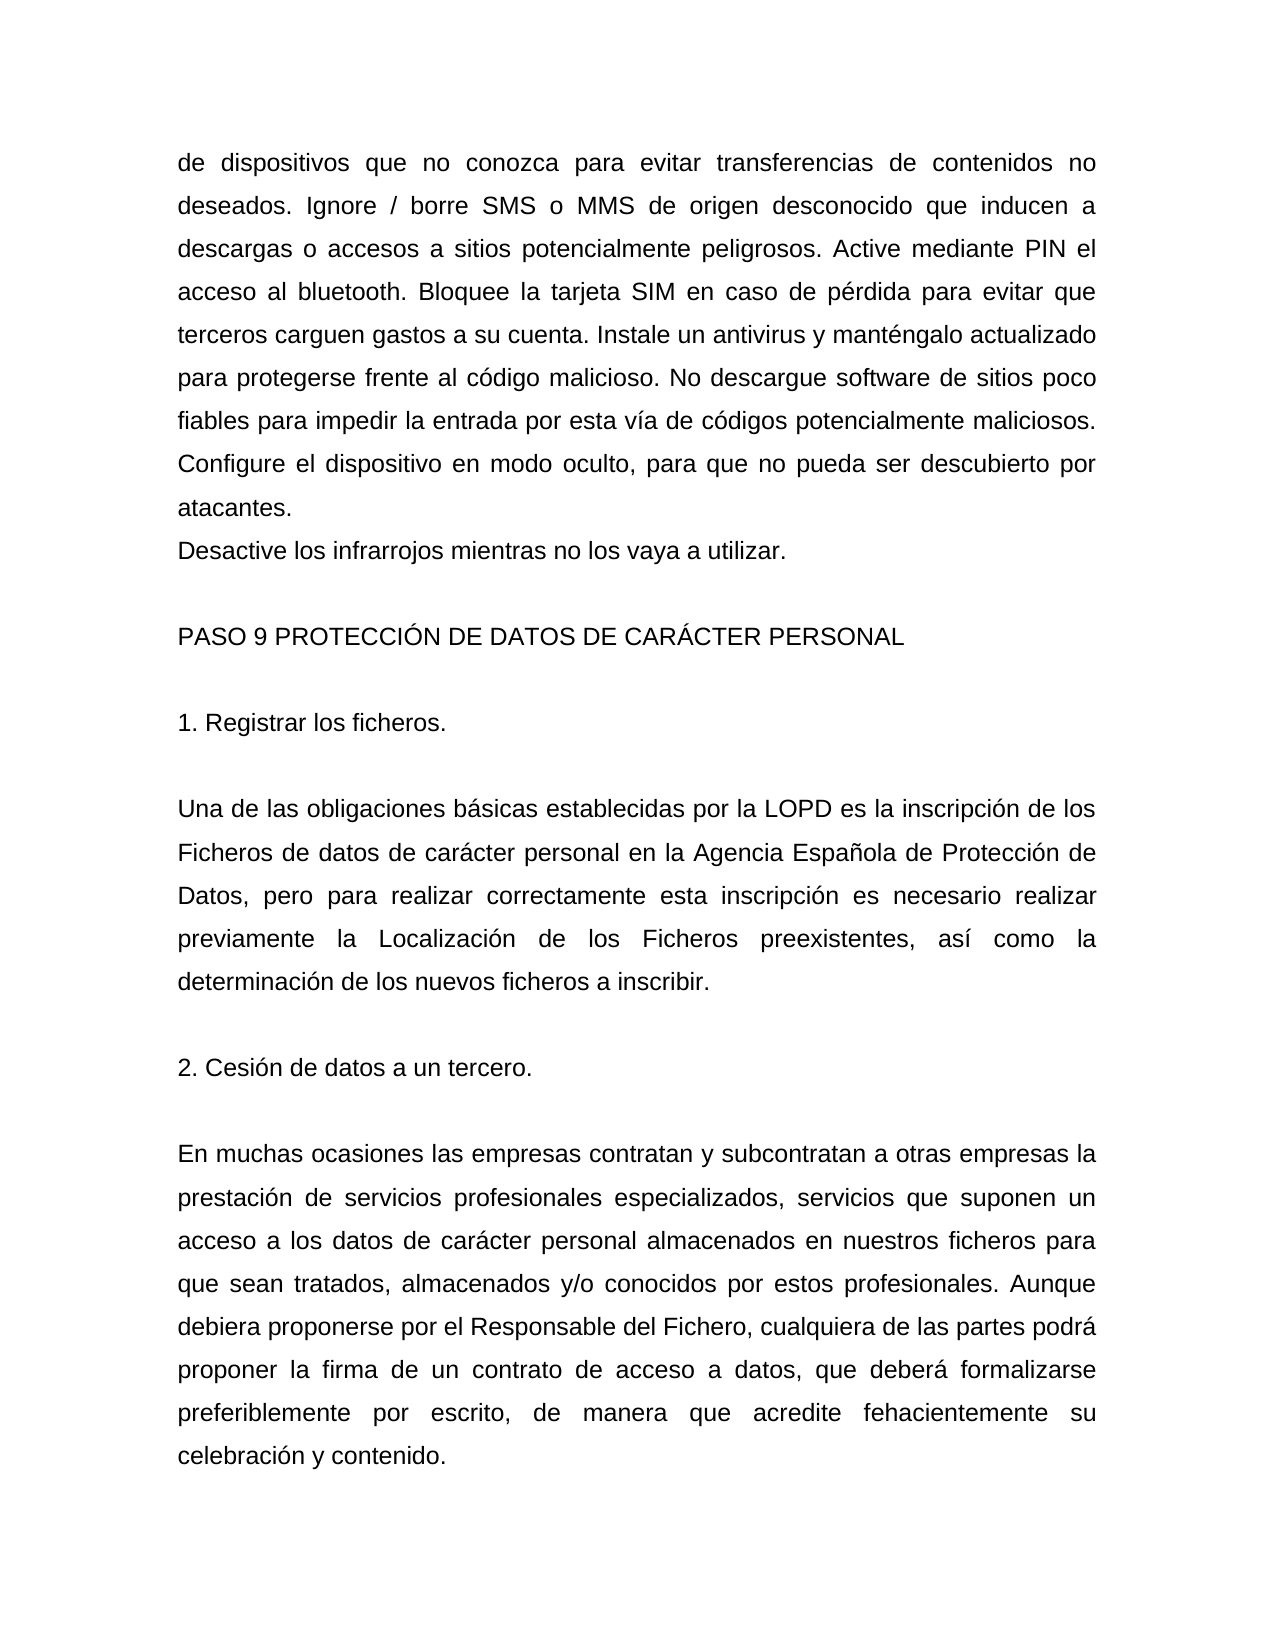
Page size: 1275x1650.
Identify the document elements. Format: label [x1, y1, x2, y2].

text [177, 148, 1098, 1470]
